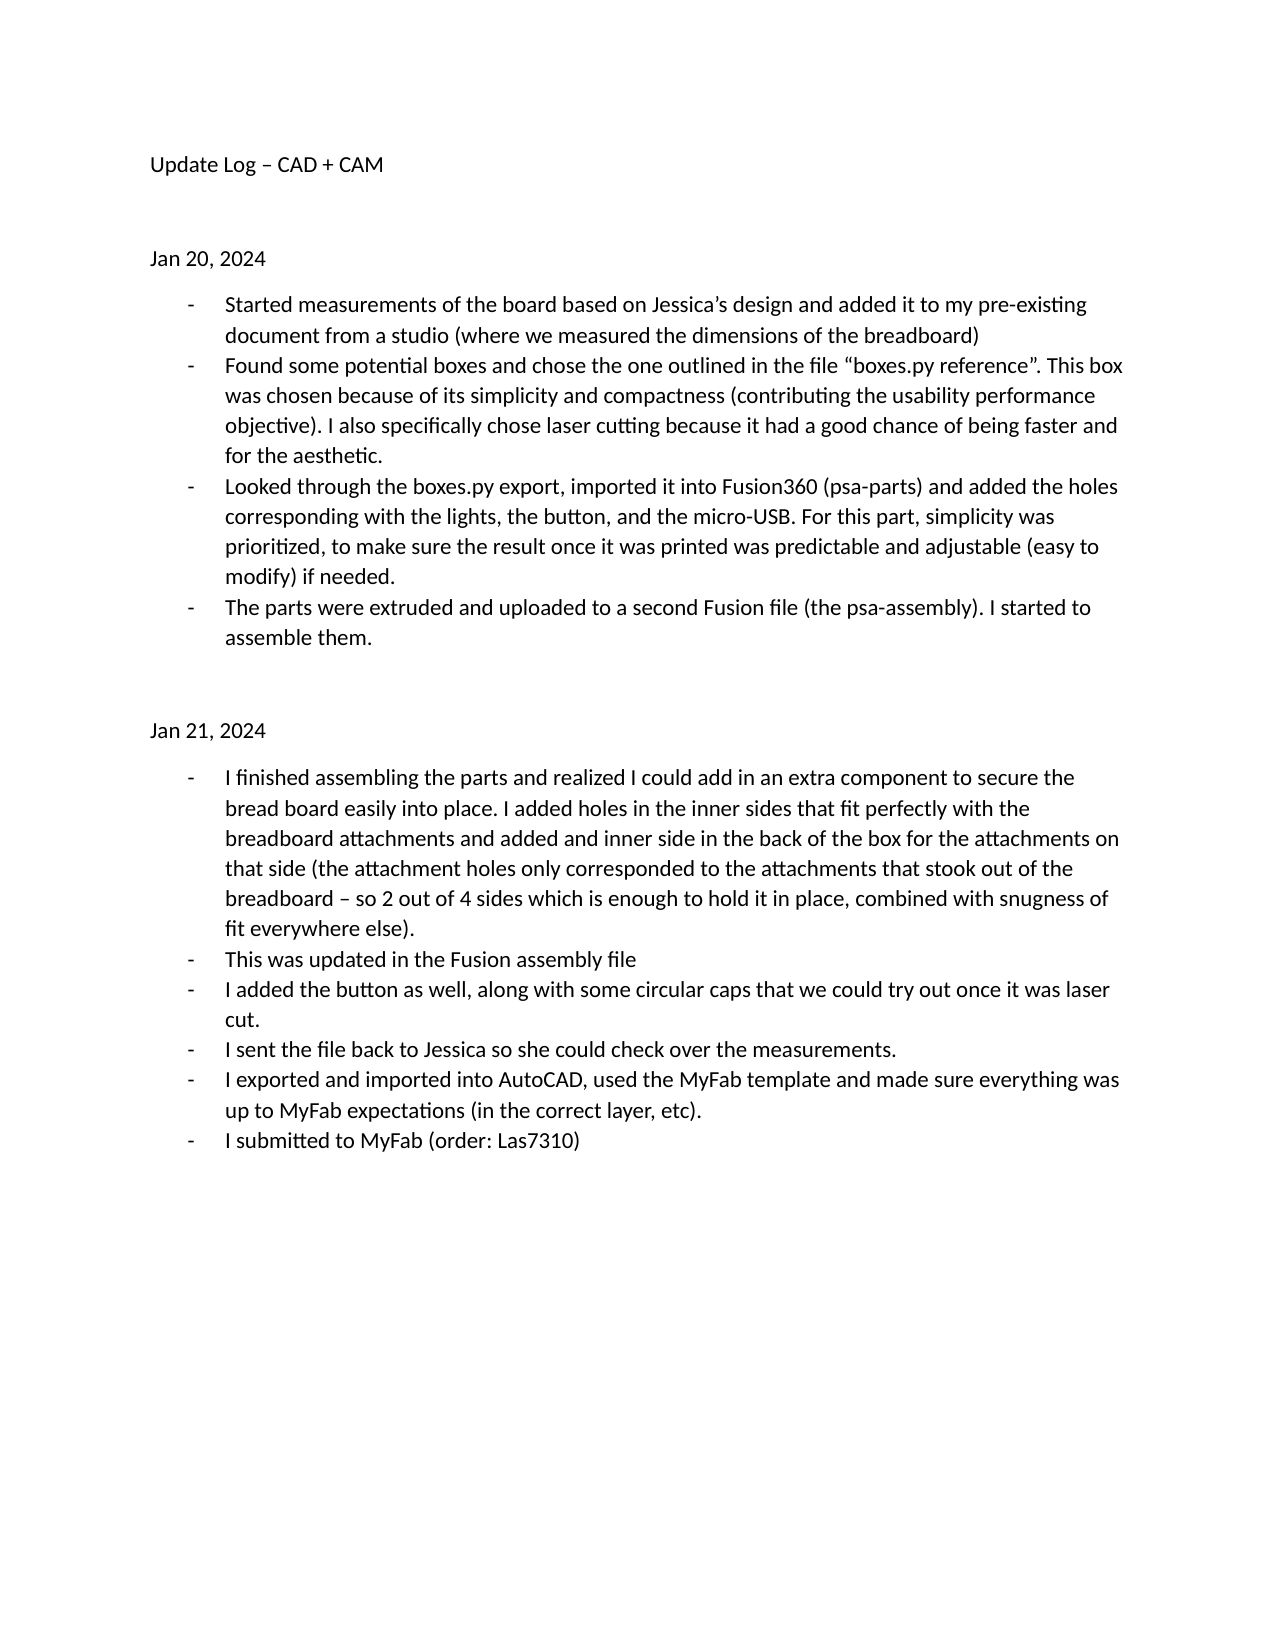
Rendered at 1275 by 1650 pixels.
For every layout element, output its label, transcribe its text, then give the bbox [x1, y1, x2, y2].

list I sent the file back to Jessica so she could check over the measurements. [187, 1035, 1125, 1063]
list Found some potential boxes and chose the one outlined in the file “boxes.py reference”. This box was chosen because of its simplicity and compactness (contributing the usability performance objective). I also specifically chose laser cutting because it had a good chance of being faster and for the aesthetic. [187, 351, 1125, 470]
list This was updated in the Fusion assembly file [187, 945, 1125, 973]
list I finished assembling the parts and realized I could add in an extra component to secure the bread board easily into place. I added holes in the inner sides that fit perfectly with the breadboard attachments and added and inner side in the back of the box for the attachments on that side (the attachment holes only corresponded to the attachments that stook out of the breadboard – so 2 out of 4 sides which is enough to hold it in place, combined with snugness of fit everywhere else). [187, 763, 1125, 943]
list I submitted to MyFab (order: Las7310) [187, 1126, 1125, 1154]
text Jan 20, 2024 [150, 244, 1125, 272]
text Update Log – CAD + CAM [150, 150, 1125, 178]
list I added the button as well, along with some circular caps that we could try out once it was laser cut. [187, 975, 1125, 1033]
list Looked through the boxes.py export, imported it into Fusion360 (psa-parts) and added the holes corresponding with the lights, the button, and the micro-USB. For this part, simplicity was prioritized, to make sure the result once it was printed was predictable and adjustable (easy to modify) if needed. [187, 472, 1125, 591]
text Jan 21, 2024 [150, 717, 1125, 745]
list I exported and imported into AutoCAD, used the MyFab template and made sure everything was up to MyFab expectations (in the correct layer, etc). [187, 1066, 1125, 1124]
list Started measurements of the board based on Jessica’s design and added it to my pre-existing document from a studio (where we measured the dimensions of the breadboard) [187, 291, 1125, 349]
list The parts were extruded and uploaded to a second Fusion file (the psa-assembly). I started to assemble them. [187, 593, 1125, 651]
